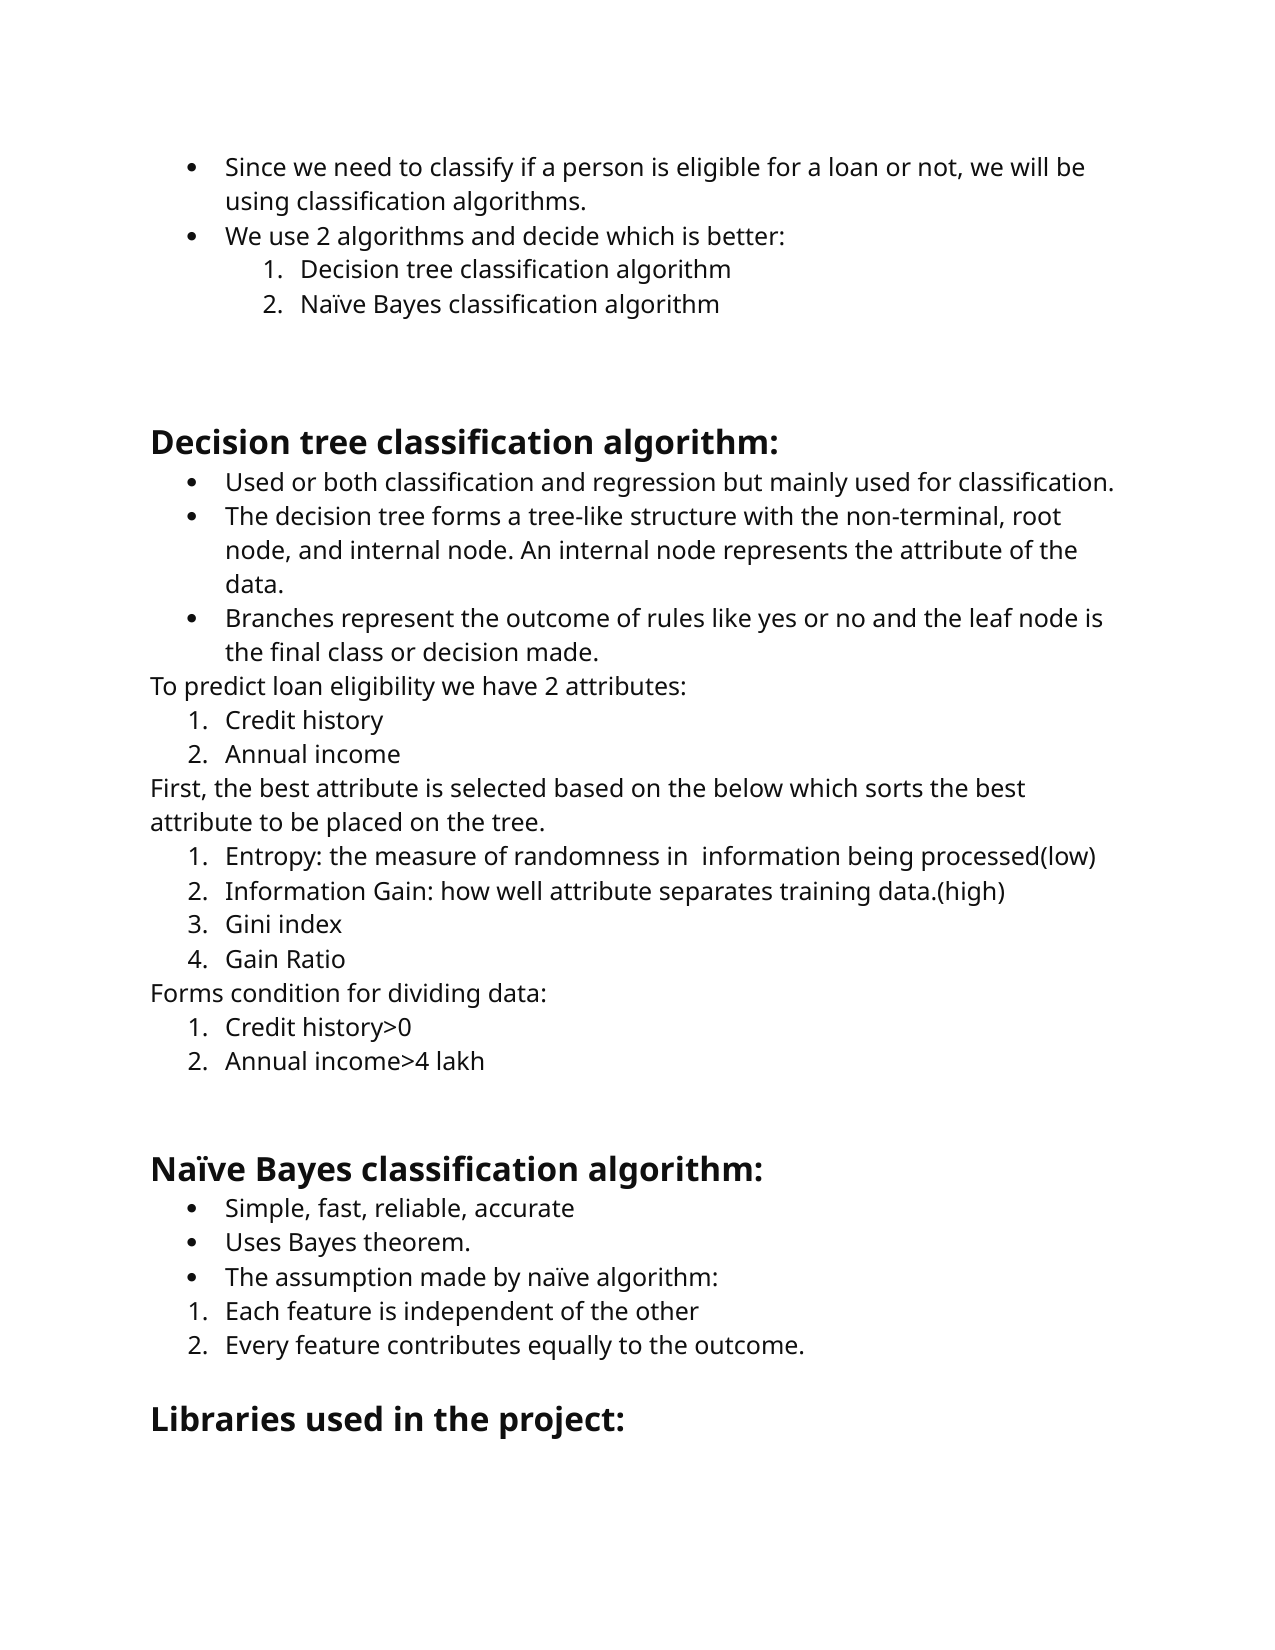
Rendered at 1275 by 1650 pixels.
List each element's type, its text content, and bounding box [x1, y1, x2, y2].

text Libraries used in the project: [150, 1395, 1125, 1441]
list Decision tree classification algorithm [262, 252, 1125, 286]
list Every feature contributes equally to the outcome. [187, 1327, 1125, 1361]
list Credit history [187, 703, 1125, 737]
list We use 2 algorithms and decide which is better: [187, 218, 1125, 252]
list Gini index [187, 907, 1125, 941]
list Branches represent the outcome of rules like yes or no and the leaf node is the final class or decision made. [187, 601, 1125, 669]
list Since we need to classify if a person is eligible for a loan or not, we will be using classification algorithms. [187, 150, 1125, 218]
list Each feature is independent of the other [187, 1293, 1125, 1327]
list Simple, fast, reliable, accurate [187, 1191, 1125, 1225]
list Credit history>0 [187, 1009, 1125, 1043]
list Used or both classification and regression but mainly used for classification. [187, 464, 1125, 498]
list Annual income>4 lakh [187, 1043, 1125, 1077]
text Naïve Bayes classification algorithm: [150, 1146, 1125, 1191]
text Decision tree classification algorithm: [150, 419, 1125, 464]
list Information Gain: how well attribute separates training data.(high) [187, 873, 1125, 907]
list The decision tree forms a tree-like structure with the non-terminal, root node, and internal node. An internal node represents the attribute of the data. [187, 498, 1125, 601]
list Entropy: the measure of randomness in information being processed(low) [187, 839, 1125, 873]
text First, the best attribute is selected based on the below which sorts the best attribute to be placed on the tree. [150, 771, 1125, 839]
list Uses Bayes theorem. [187, 1225, 1125, 1259]
text Forms condition for dividing data: [150, 975, 1125, 1009]
list Annual income [187, 737, 1125, 771]
list Gain Ratio [187, 941, 1125, 975]
text To predict loan eligibility we have 2 attributes: [150, 669, 1125, 703]
list The assumption made by naïve algorithm: [187, 1259, 1125, 1293]
list Naïve Bayes classification algorithm [262, 286, 1125, 320]
